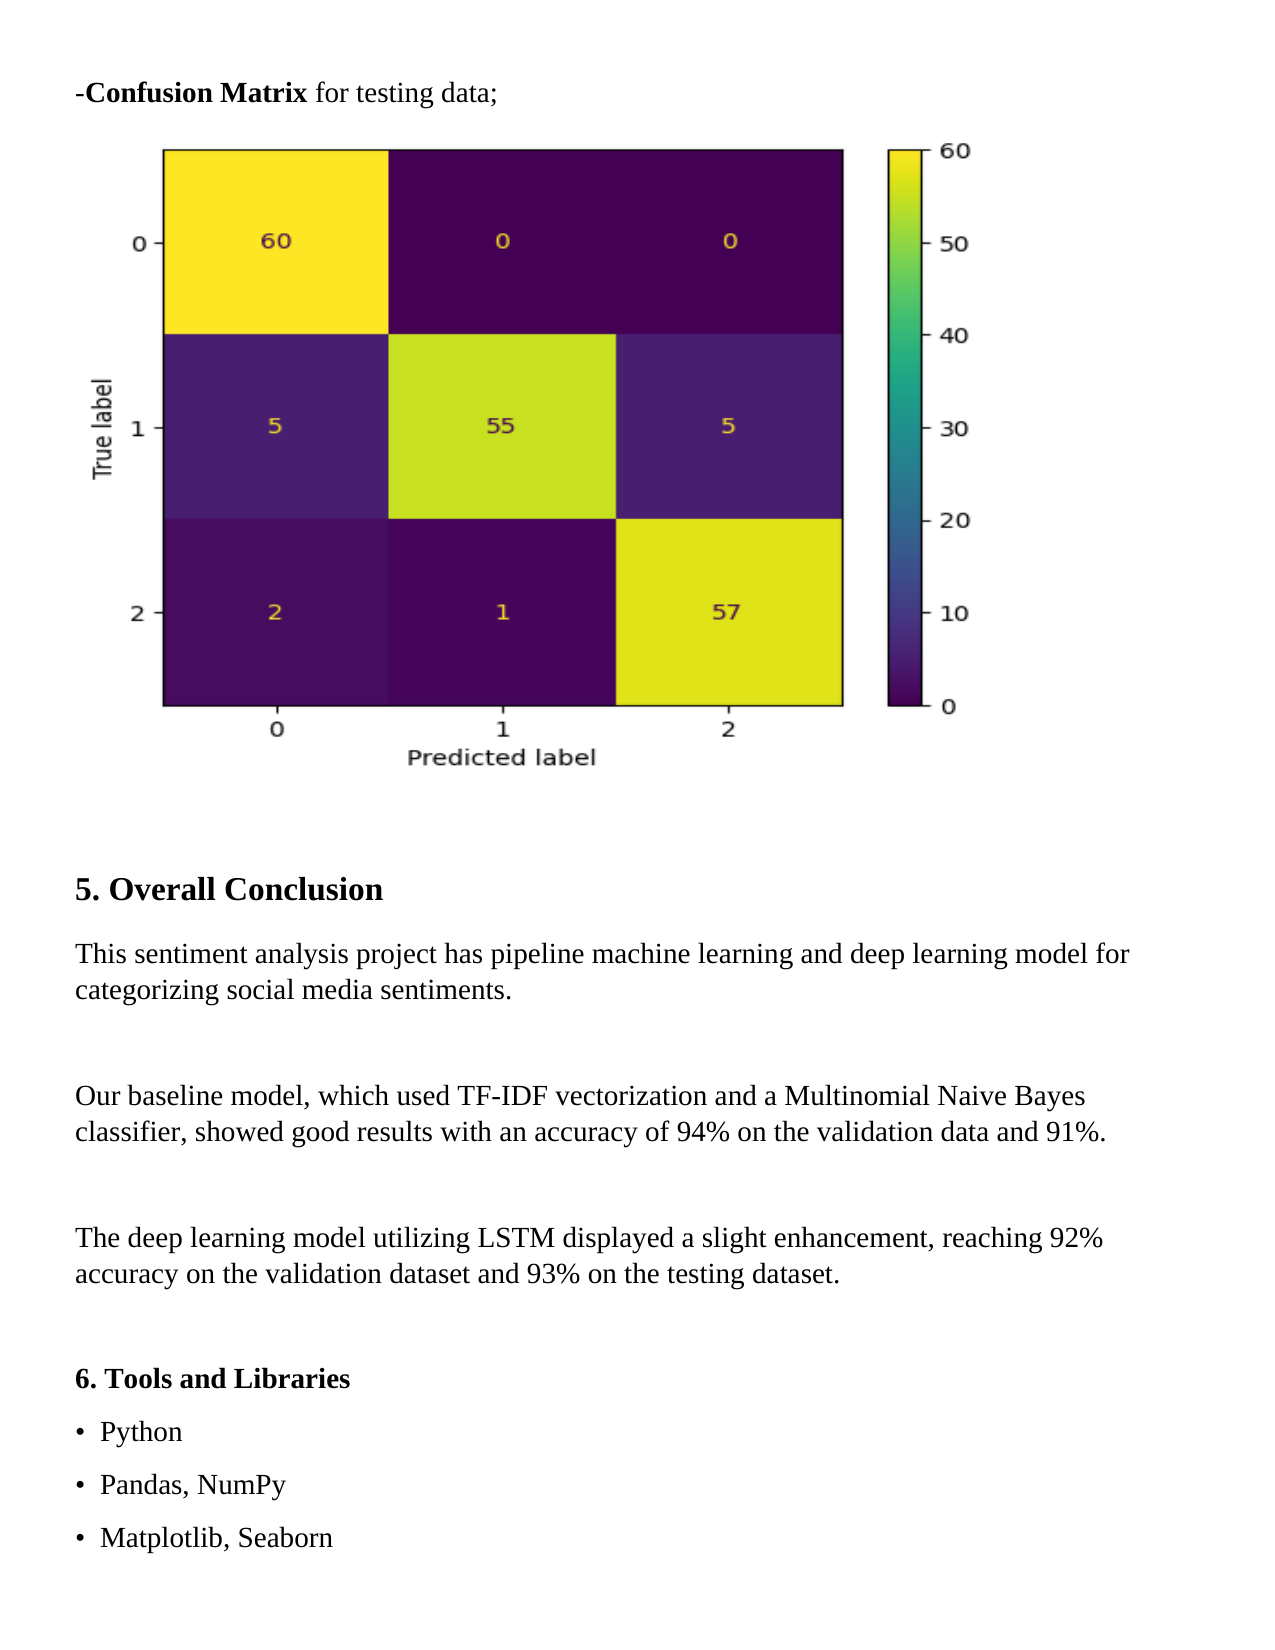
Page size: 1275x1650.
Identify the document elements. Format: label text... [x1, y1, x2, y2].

text -Confusion Matrix for testing data; [75, 75, 1200, 108]
text • Pandas, NumPy [75, 1467, 1200, 1501]
text • Matplotlib, Seaborn [75, 1520, 1200, 1554]
text Our baseline model, which used TF-IDF vectorization and a Multinomial Naive Bayes classifier, showed good results with an accuracy of 94% on the validation data and 91%. [75, 1078, 1200, 1148]
text The deep learning model utilizing LSTM displayed a slight enhancement, reaching 92% accuracy on the validation dataset and 93% on the testing dataset. [75, 1220, 1200, 1289]
picture [75, 127, 989, 785]
text • Python [75, 1414, 1200, 1448]
text 6. Tools and Libraries [75, 1362, 1200, 1395]
subtitle 5. Overall Conclusion [75, 869, 1200, 907]
text This sentiment analysis project has pipeline machine learning and deep learning model for categorizing social media sentiments. [75, 936, 1200, 1006]
